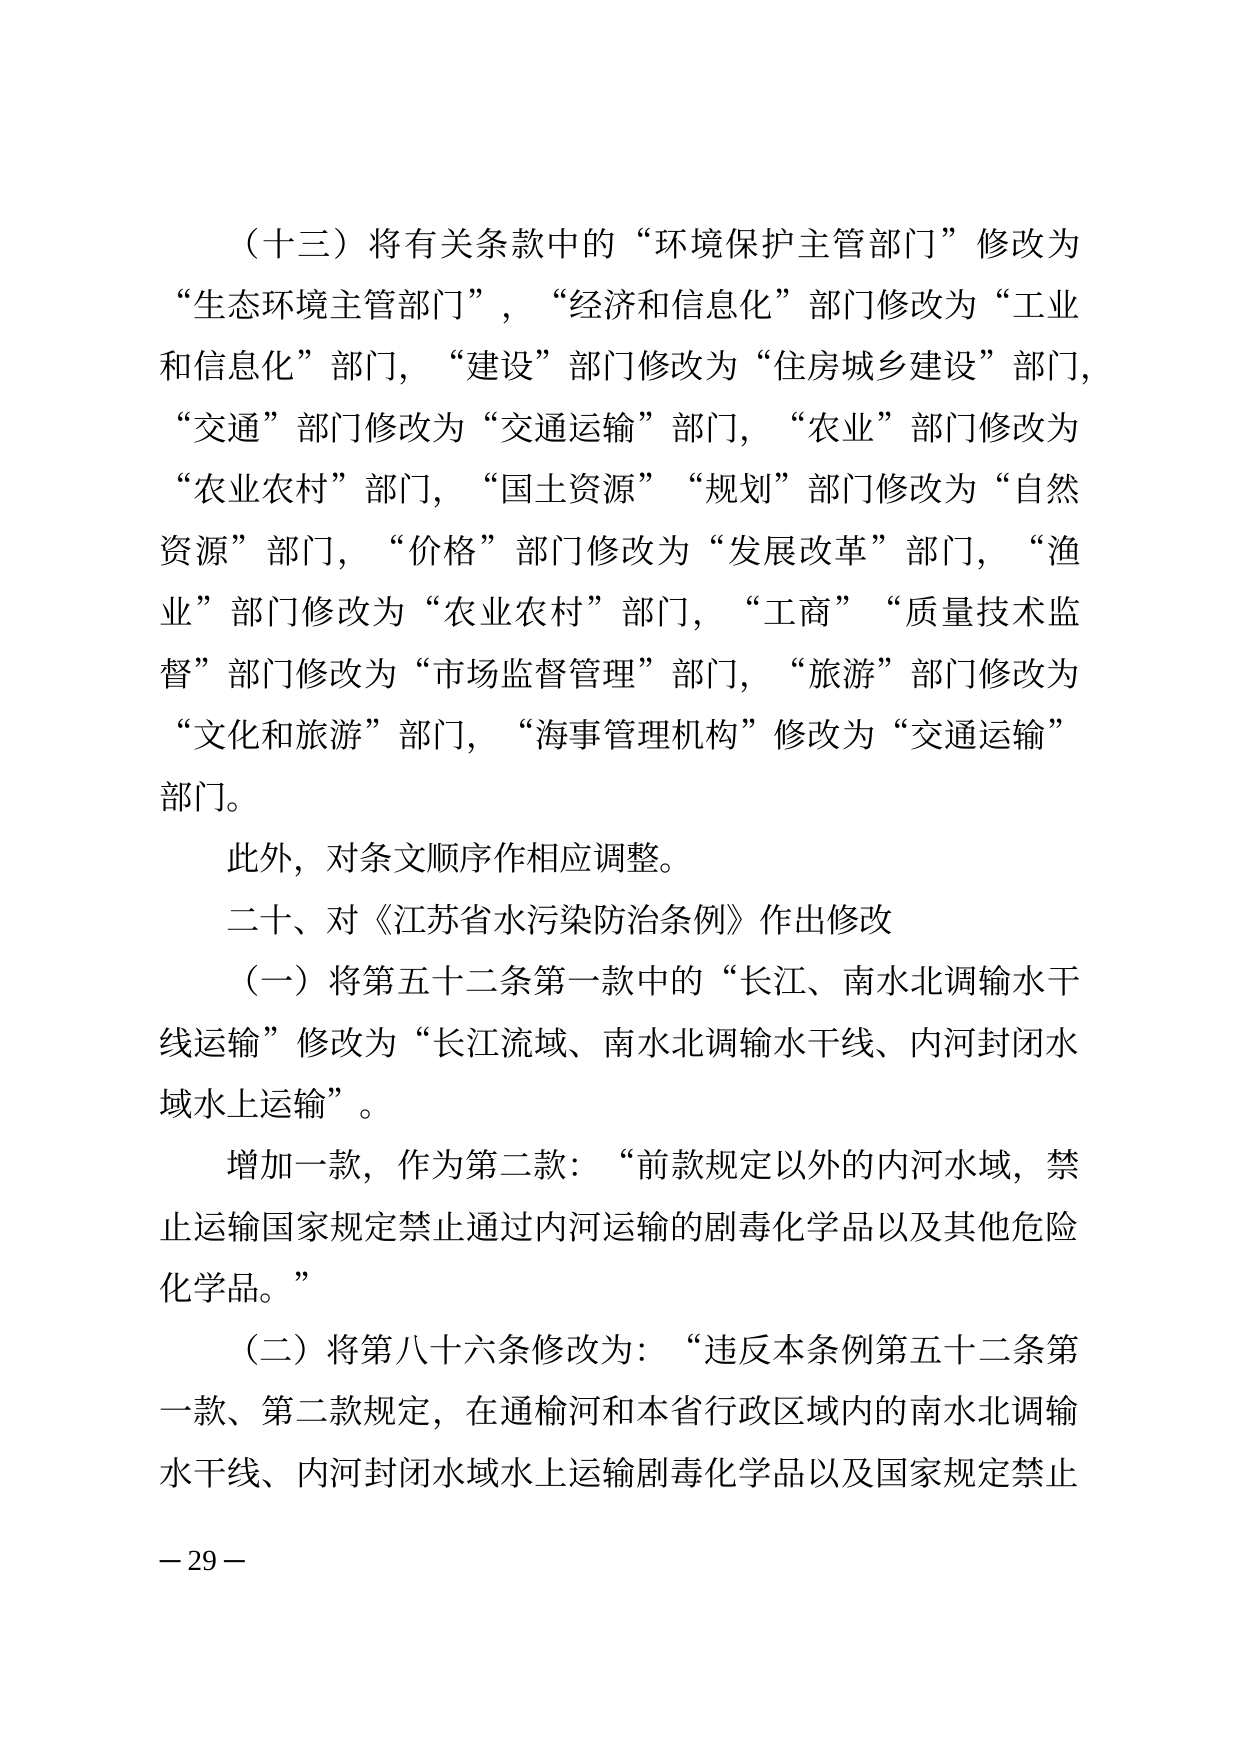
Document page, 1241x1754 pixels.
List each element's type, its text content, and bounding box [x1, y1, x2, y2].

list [159, 1313, 1081, 1497]
text 二十、对《江苏省水污染防治条例》作出修改 [159, 883, 1081, 944]
text 增加一款，作为第二款：“前款规定以外的内河水域，禁止运输国家规定禁止通过内河运输的剧毒化学品以及其他危险化学品。” [159, 1129, 1081, 1313]
text 此外，对条文顺序作相应调整。 [159, 821, 1081, 883]
text （一）将第五十二条第一款中的“长江、南水北调输水干线运输”修改为“长江流域、南水北调输水干线、内河封闭水域水上运输”。 [159, 944, 1081, 1129]
text （十三）将有关条款中的“环境保护主管部门”修改为“生态环境主管部门”，“经济和信息化”部门修改为“工业和信息化”部门，“建设”部门修改为“住房城乡建设”部门，“交通”部门修改为“交通运输”部门，“农业”部门修改为“农业农村”部门，“国土资源”“规划”部门修改为“自然资源”部门，“价格”部门修改为“发展改革”部门，“渔业”部门修改为“农业农村”部门，“工商”“质量技术监督”部门修改为“市场监督管理”部门，“旅游”部门修改为“文化和旅游”部门，“海事管理机构”修改为“交通运输”部门。 [159, 207, 1081, 821]
